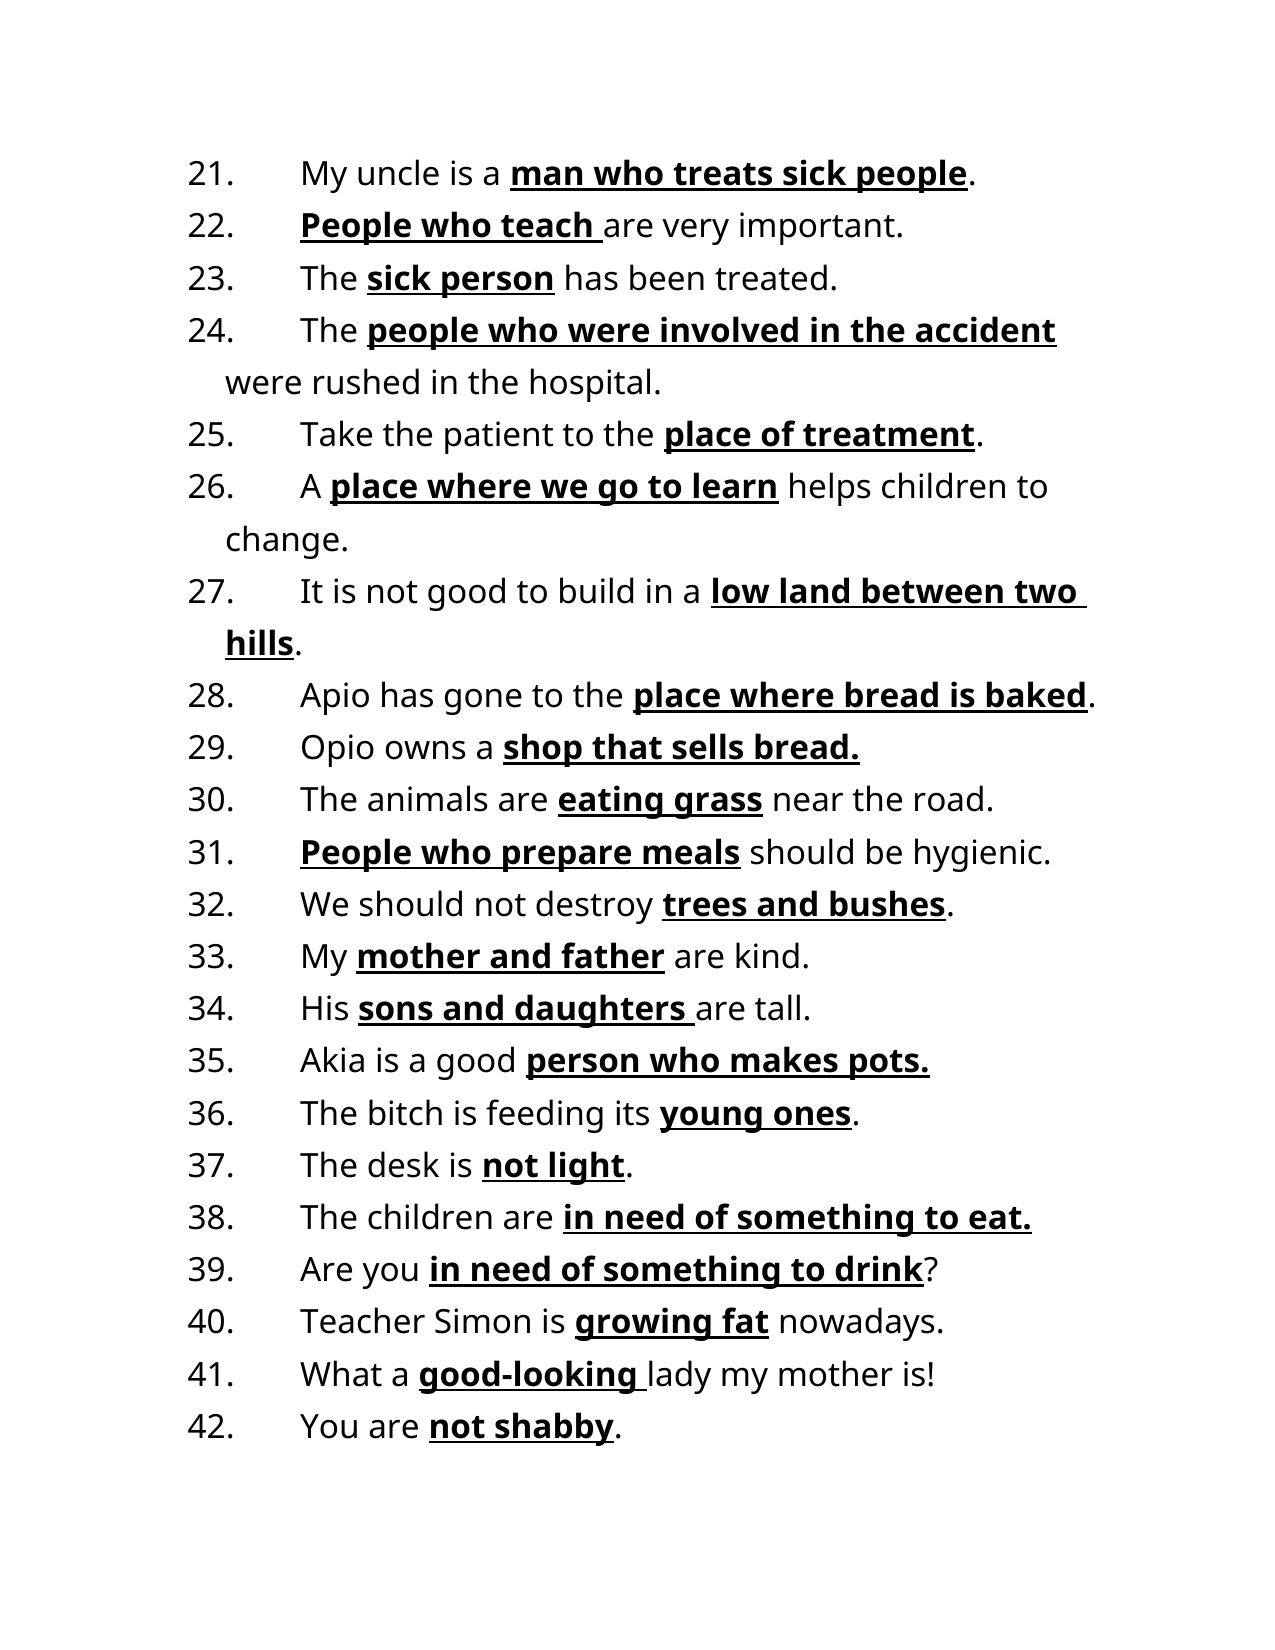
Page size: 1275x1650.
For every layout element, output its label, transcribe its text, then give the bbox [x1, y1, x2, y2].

list The sick person has been treated. [187, 254, 1125, 300]
list Are you in need of something to drink? [187, 1246, 1125, 1291]
list What a good-looking lady my mother is! [187, 1350, 1125, 1396]
list My mother and father are kind. [187, 933, 1125, 978]
list A place where we go to learn helps children to change. [187, 463, 1125, 561]
list The children are in need of something to eat. [187, 1194, 1125, 1239]
list Take the patient to the place of treatment. [187, 411, 1125, 456]
list Opio owns a shop that sells bread. [187, 724, 1125, 769]
list My uncle is a man who treats sick people. [187, 150, 1125, 195]
list The desk is not light. [187, 1142, 1125, 1187]
list His sons and daughters are tall. [187, 985, 1125, 1030]
list Apio has gone to the place where bread is baked. [187, 672, 1125, 717]
list Teacher Simon is growing fat nowadays. [187, 1298, 1125, 1343]
list It is not good to build in a low land between two hills. [187, 567, 1125, 665]
list The bitch is feeding its young ones. [187, 1089, 1125, 1135]
list You are not shabby. [187, 1402, 1125, 1448]
list The people who were involved in the accident were rushed in the hospital. [187, 307, 1125, 404]
list The animals are eating grass near the road. [187, 776, 1125, 822]
list People who teach are very important. [187, 202, 1125, 248]
list Akia is a good person who makes pots. [187, 1037, 1125, 1083]
list We should not destroy trees and bushes. [187, 881, 1125, 926]
list People who prepare meals should be hygienic. [187, 828, 1125, 874]
